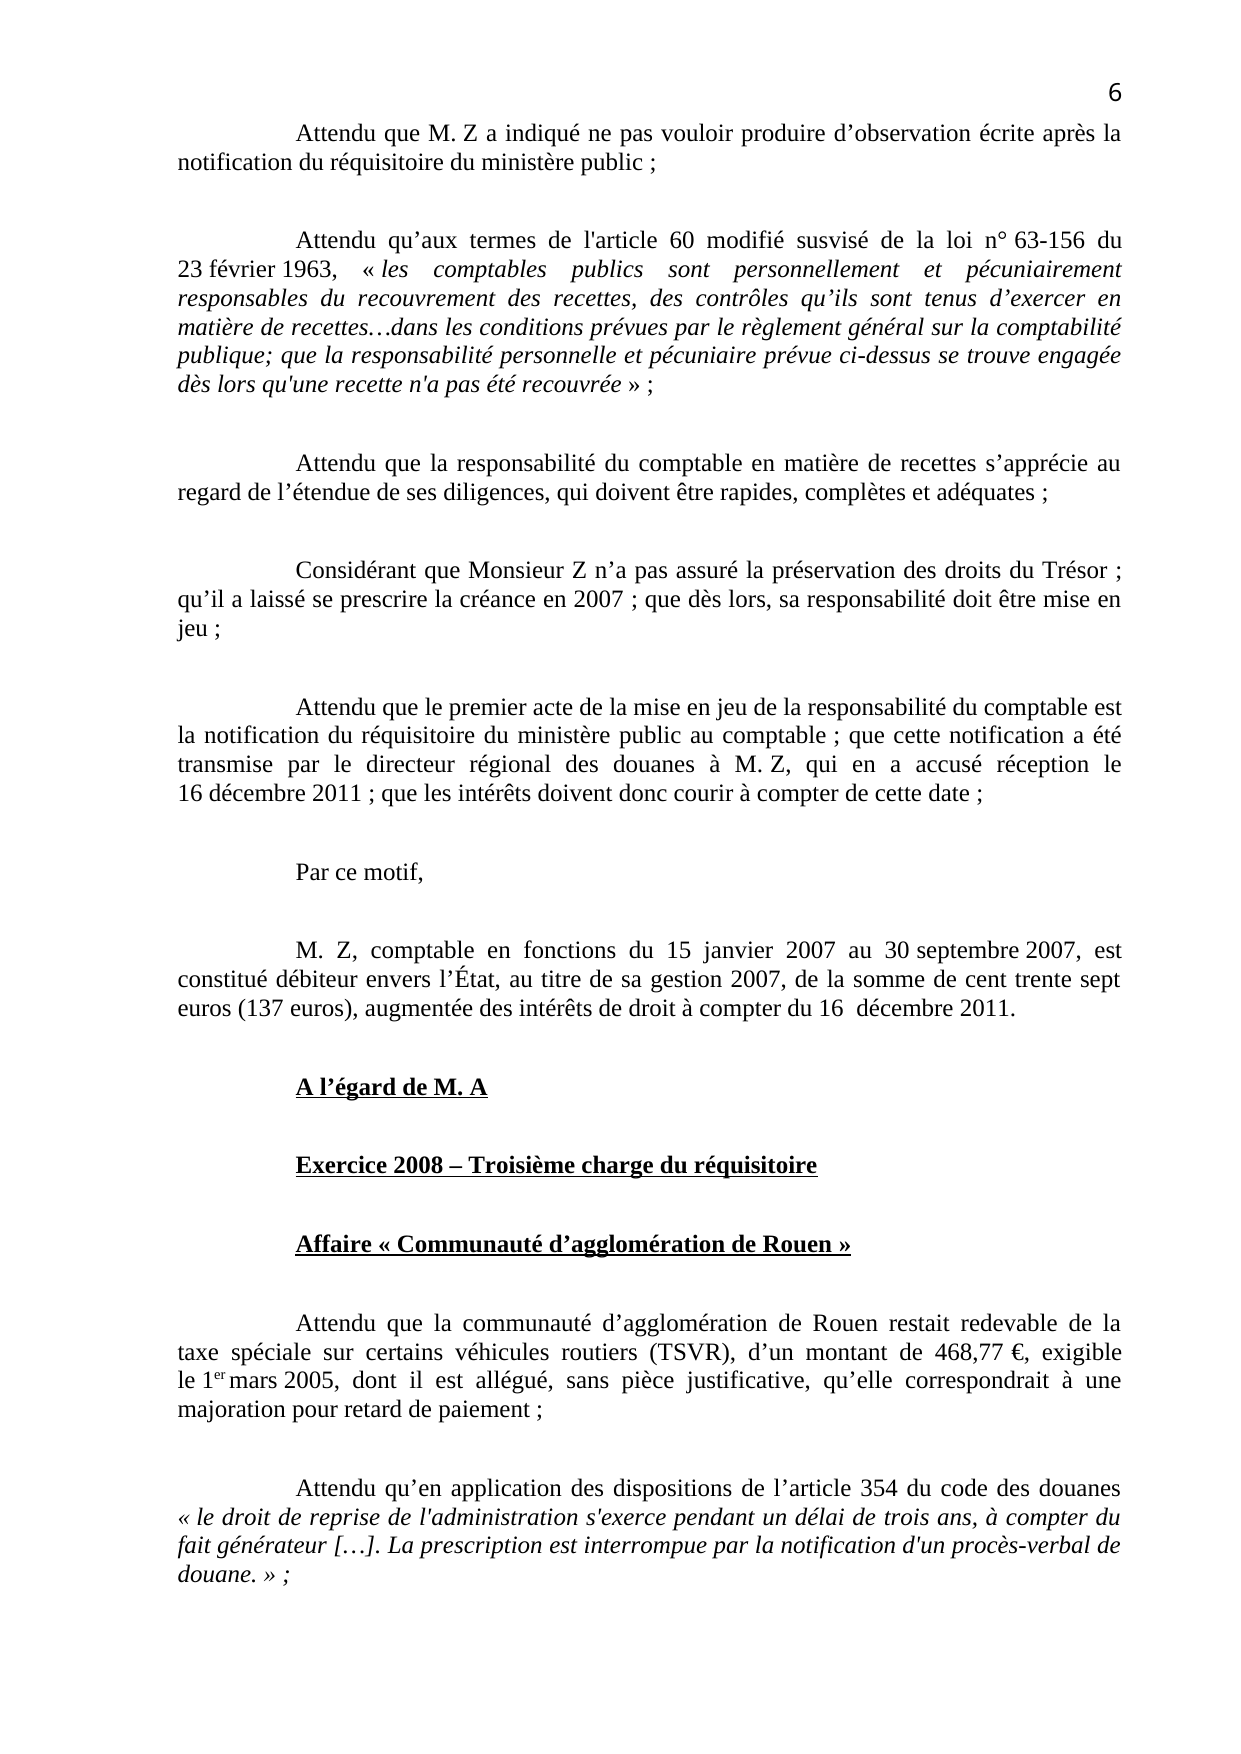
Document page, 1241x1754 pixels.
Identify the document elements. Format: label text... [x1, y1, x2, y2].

text Considérant que Monsieur Z n’a pas assuré la préservation des droits du Trésor ; qu’il a laissé se prescrire la créance en 2007 ; que dès lors, sa responsabilité doit être mise en jeu ; [177, 556, 1122, 642]
text Attendu que la responsabilité du comptable en matière de recettes s’apprécie au regard de l’étendue de ses diligences, qui doivent être rapides, complètes et adéquates ; [177, 448, 1122, 506]
text Attendu que M. Z a indiqué ne pas vouloir produire d’observation écrite après la notification du réquisitoire du ministère public ; [177, 118, 1122, 176]
text Attendu que la communauté d’agglomération de Rouen restait redevable de la taxe spéciale sur certains véhicules routiers (TSVR), d’un montant de 468,77 €, exigible le 1er mars 2005, dont il est allégué, sans pièce justificative, qu’elle correspondrait à une majoration pour retard de paiement ; [177, 1308, 1122, 1423]
text Exercice 2008 – Troisième charge du réquisitoire [177, 1151, 1122, 1179]
text Attendu que le premier acte de la mise en jeu de la responsabilité du comptable est la notification du réquisitoire du ministère public au comptable ; que cette notification a été transmise par le directeur régional des douanes à M. Z, qui en a accusé réception le 16 décembre 2011 ; que les intérêts doivent donc courir à compter de cette date ; [177, 692, 1122, 807]
text Attendu qu’aux termes de l'article 60 modifié susvisé de la loi n° 63-156 du 23 février 1963, « les comptables publics sont personnellement et pécuniairement responsables du recouvrement des recettes, des contrôles qu’ils sont tenus d’exercer en matière de recettes…dans les conditions prévues par le règlement général sur la comptabilité publique; que la responsabilité personnelle et pécuniaire prévue ci-dessus se trouve engagée dès lors qu'une recette n'a pas été recouvrée » ; [177, 226, 1122, 398]
text Par ce motif, [177, 857, 1122, 886]
text M. Z, comptable en fonctions du 15 janvier 2007 au 30 septembre 2007, est constitué débiteur envers l’État, au titre de sa gestion 2007, de la somme de cent trente sept euros (137 euros), augmentée des intérêts de droit à compter du 16 décembre 2011. [177, 936, 1122, 1022]
text A l’égard de M. A [177, 1072, 1122, 1101]
text Attendu qu’en application des dispositions de l’article 354 du code des douanes « le droit de reprise de l'administration s'exerce pendant un délai de trois ans, à compter du fait générateur […]. La prescription est interrompue par la notification d'un procès-verbal de douane. » ; [177, 1473, 1122, 1588]
text Affaire « Communauté d’agglomération de Rouen » [177, 1229, 1122, 1258]
